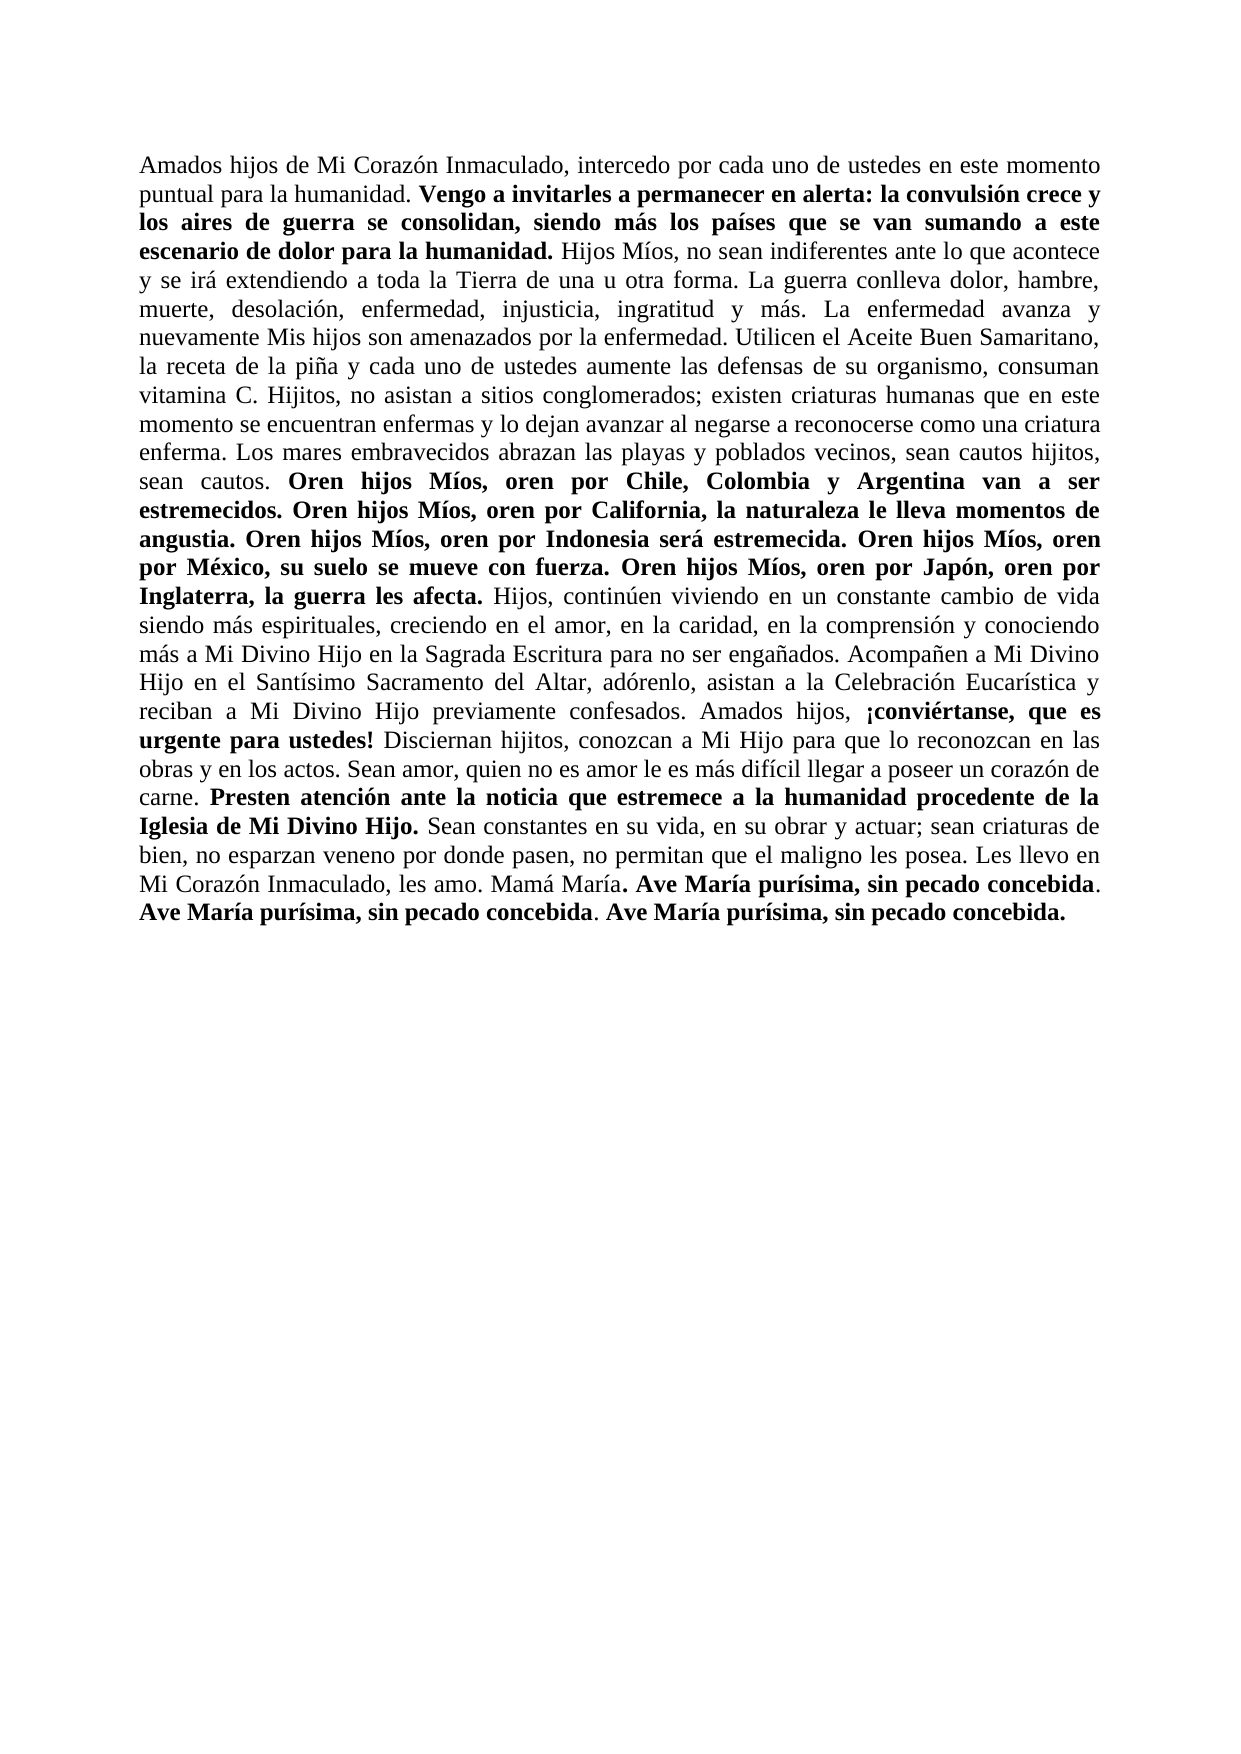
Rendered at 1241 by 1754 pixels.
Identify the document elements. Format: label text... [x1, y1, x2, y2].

text Amados hijos de Mi Corazón Inmaculado, intercedo por cada uno de ustedes en este momento puntual para la humanidad. Vengo a invitarles a permanecer en alerta: la convulsión crece y los aires de guerra se consolidan, siendo más los países que se van sumando a este escenario de dolor para la humanidad. Hijos Míos, no sean indiferentes ante lo que acontece y se irá extendiendo a toda la Tierra de una u otra forma. La guerra conlleva dolor, hambre, muerte, desolación, enfermedad, injusticia, ingratitud y más. La enfermedad avanza y nuevamente Mis hijos son amenazados por la enfermedad. Utilicen el Aceite Buen Samaritano, la receta de la piña y cada uno de ustedes aumente las defensas de su organismo, consuman vitamina C. Hijitos, no asistan a sitios conglomerados; existen criaturas humanas que en este momento se encuentran enfermas y lo dejan avanzar al negarse a reconocerse como una criatura enferma. Los mares embravecidos abrazan las playas y poblados vecinos, sean cautos hijitos, sean cautos. Oren hijos Míos, oren por Chile, Colombia y Argentina van a ser estremecidos. Oren hijos Míos, oren por California, la naturaleza le lleva momentos de angustia. Oren hijos Míos, oren por Indonesia será estremecida. Oren hijos Míos, oren por México, su suelo se mueve con fuerza. Oren hijos Míos, oren por Japón, oren por Inglaterra, la guerra les afecta. Hijos, continúen viviendo en un constante cambio de vida siendo más espirituales, creciendo en el amor, en la caridad, en la comprensión y conociendo más a Mi Divino Hijo en la Sagrada Escritura para no ser engañados. Acompañen a Mi Divino Hijo en el Santísimo Sacramento del Altar, adórenlo, asistan a la Celebración Eucarística y reciban a Mi Divino Hijo previamente confesados. Amados hijos, ¡conviértanse, que es urgente para ustedes! Disciernan hijitos, conozcan a Mi Hijo para que lo reconozcan en las obras y en los actos. Sean amor, quien no es amor le es más difícil llegar a poseer un corazón de carne. Presten atención ante la noticia que estremece a la humanidad procedente de la Iglesia de Mi Divino Hijo. Sean constantes en su vida, en su obrar y actuar; sean criaturas de bien, no esparzan veneno por donde pasen, no permitan que el maligno les posea. Les llevo en Mi Corazón Inmaculado, les amo. Mamá María. Ave María purísima, sin pecado concebida. Ave María purísima, sin pecado concebida. Ave María purísima, sin pecado concebida. [139, 150, 1101, 926]
